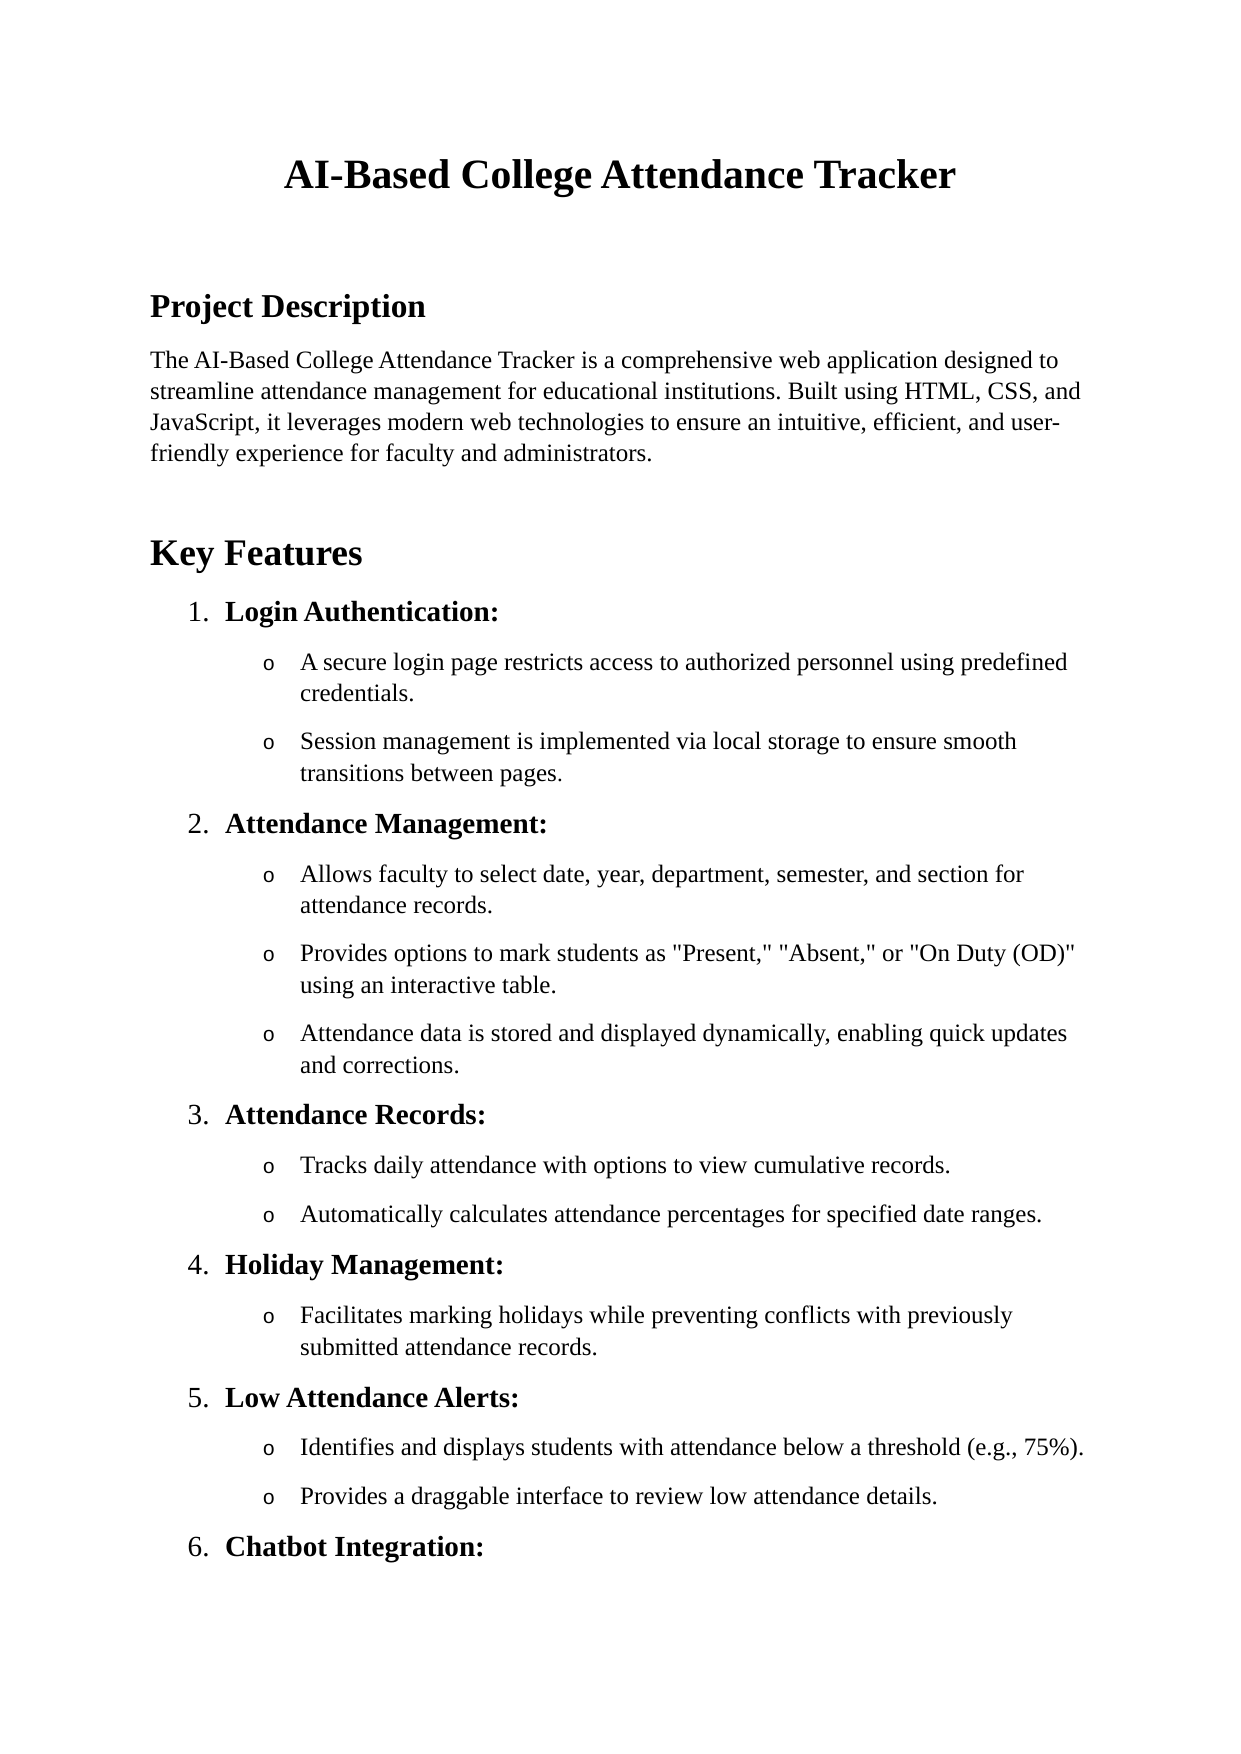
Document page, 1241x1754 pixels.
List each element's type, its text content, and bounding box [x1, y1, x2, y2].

list Provides options to mark students as "Present," "Absent," or "On Duty (OD)" using an interactive table. [262, 938, 1090, 999]
list Chatbot Integration: [187, 1529, 1090, 1563]
text Project Description [150, 287, 1090, 325]
text The AI-Based College Attendance Tracker is a comprehensive web application designed to streamline attendance management for educational institutions. Built using HTML, CSS, and JavaScript, it leverages modern web technologies to ensure an intuitive, efficient, and user-friendly experience for faculty and administrators. [150, 345, 1090, 467]
list Session management is implemented via local storage to ensure smooth transitions between pages. [262, 726, 1090, 787]
list Tracks daily attendance with options to view cumulative records. [262, 1150, 1090, 1180]
list Attendance Records: [187, 1097, 1090, 1131]
list Facilitates marking holidays while preventing conflicts with previously submitted attendance records. [262, 1300, 1090, 1361]
list Login Authentication: [187, 594, 1090, 627]
list Allows faculty to select date, year, department, semester, and section for attendance records. [262, 859, 1090, 919]
list Provides a draggable interface to review low attendance details. [262, 1481, 1090, 1511]
list Attendance Management: [187, 806, 1090, 839]
list Attendance data is stored and displayed dynamically, enabling quick updates and corrections. [262, 1018, 1090, 1078]
list Holiday Management: [187, 1247, 1090, 1281]
list Identifies and displays students with attendance below a threshold (e.g., 75%). [262, 1432, 1090, 1462]
list Automatically calculates attendance percentages for specified date ranges. [262, 1199, 1090, 1228]
text Key Features [150, 531, 1090, 574]
list Low Attendance Alerts: [187, 1380, 1090, 1413]
list A secure login page restricts access to authorized personnel using predefined credentials. [262, 647, 1090, 707]
text AI-Based College Attendance Tracker [150, 150, 1090, 198]
